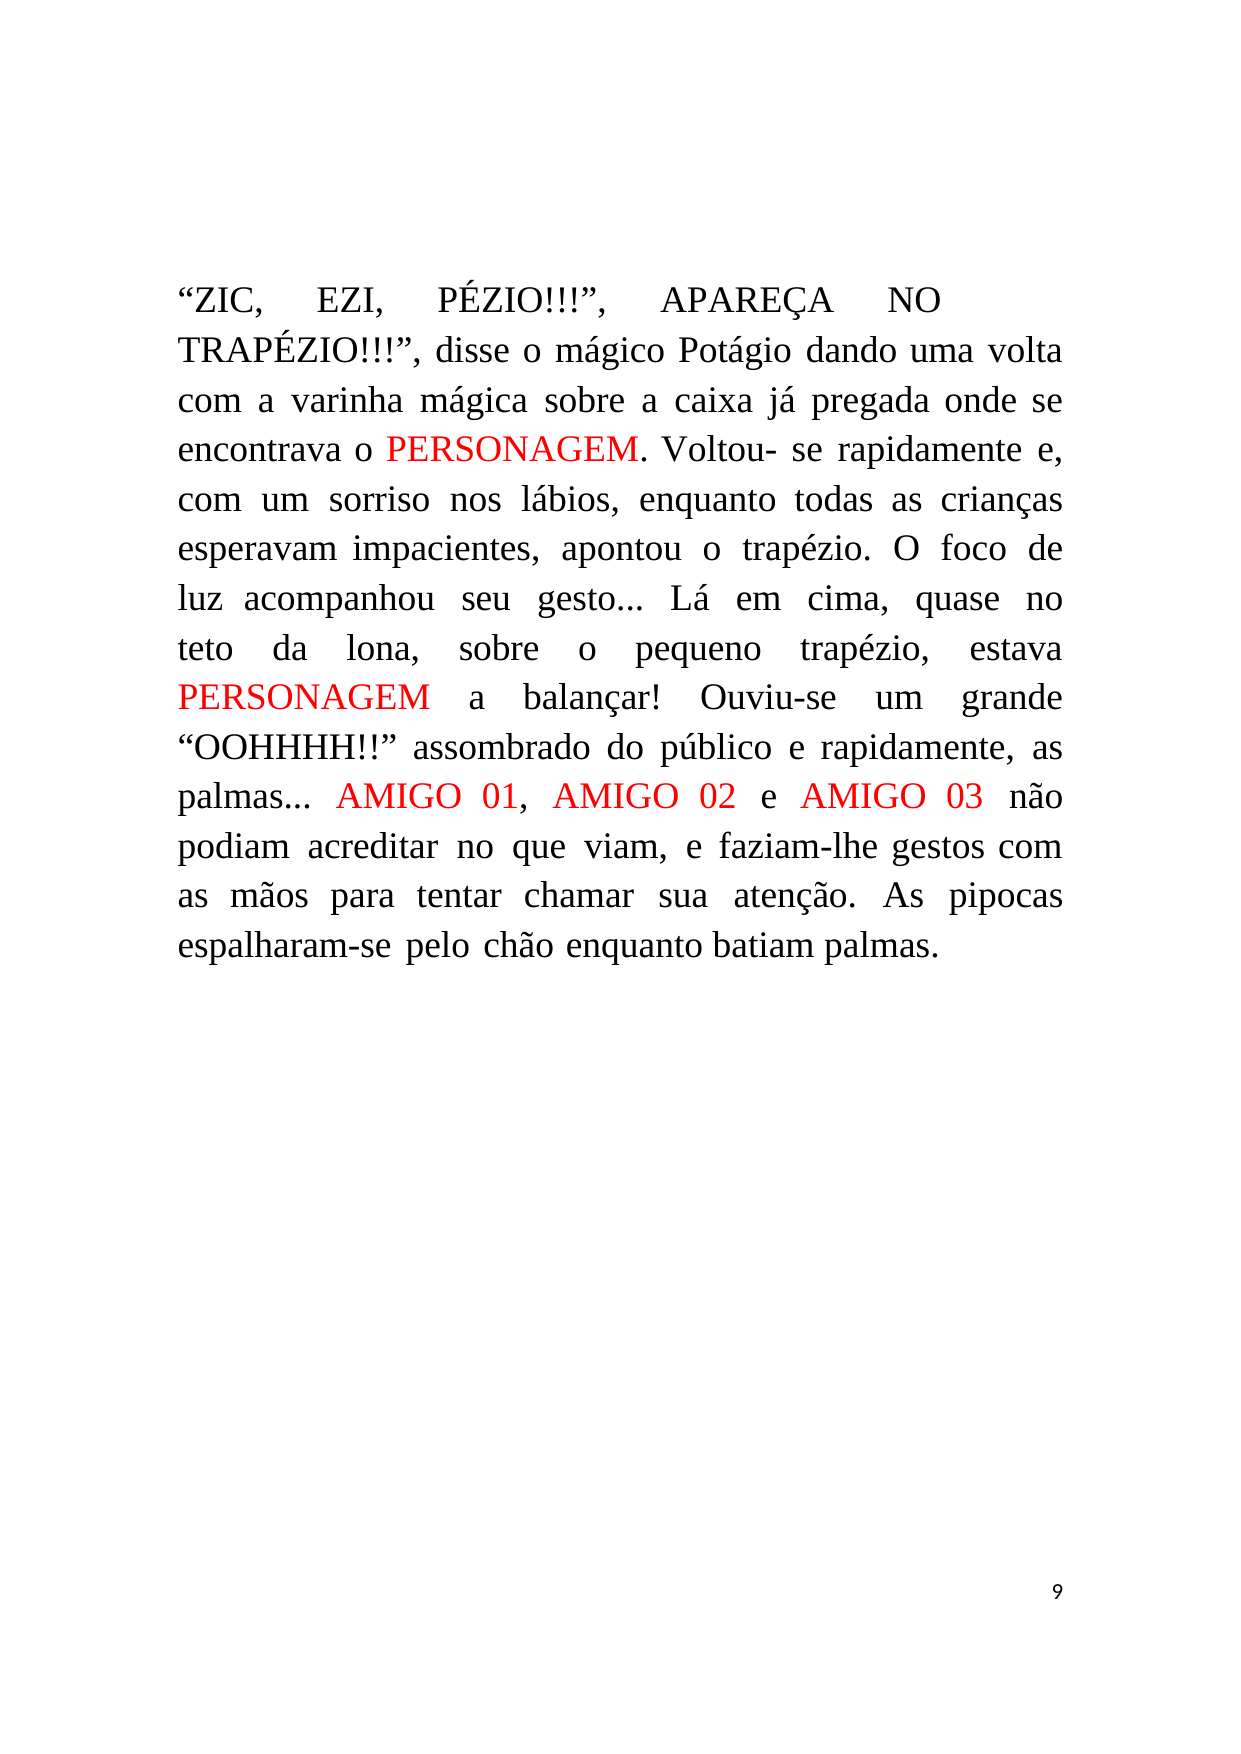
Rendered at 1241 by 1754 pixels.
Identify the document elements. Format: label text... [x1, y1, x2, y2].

text TRAPÉZIO!!!”, disse o mágico Potágio dando uma volta com a varinha mágica sobre a caixa já pregada onde se encontrava o PERSONAGEM. Voltou- se rapidamente e, com um sorriso nos lábios, enquanto todas as crianças esperavam impacientes, apontou o trapézio. O foco de luz acompanhou seu gesto... Lá em cima, quase no teto da lona, sobre o pequeno trapézio, estava PERSONAGEM a balançar! Ouviu-se um grande “OOHHHH!!” assombrado do público e rapidamente, as palmas... AMIGO 01, AMIGO 02 e AMIGO 03 não podiam acreditar no que viam, e faziam-lhe gestos com as mãos para tentar chamar sua atenção. As pipocas espalharam-se pelo chão enquanto batiam palmas. [177, 327, 1063, 966]
text “ZIC, EZI, PÉZIO!!!”, APAREÇA NO [177, 277, 1063, 321]
